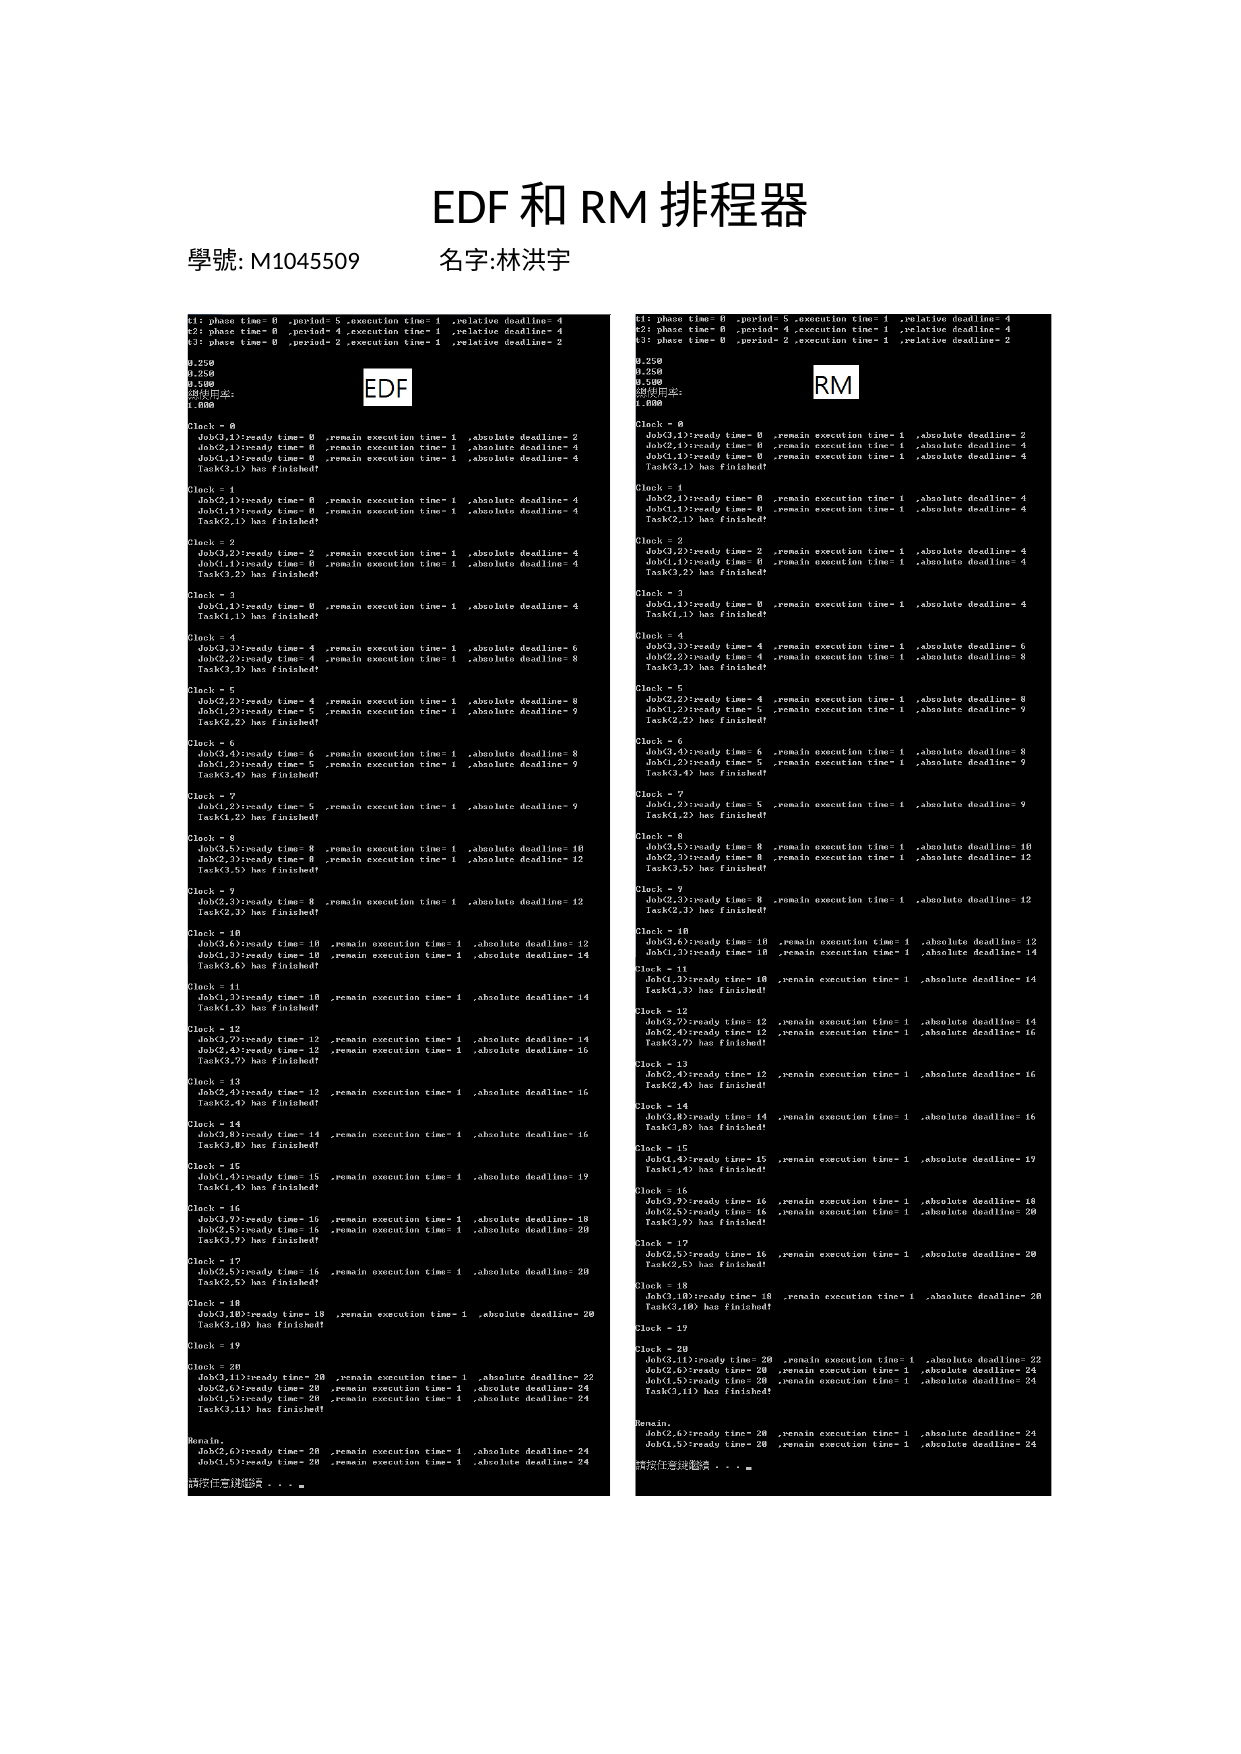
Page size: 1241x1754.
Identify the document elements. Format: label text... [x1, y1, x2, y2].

picture [187, 314, 1052, 1496]
text EDF和RM排程器 [187, 164, 1053, 239]
text 學號: M1045509 名字:林洪宇 [187, 239, 1053, 277]
